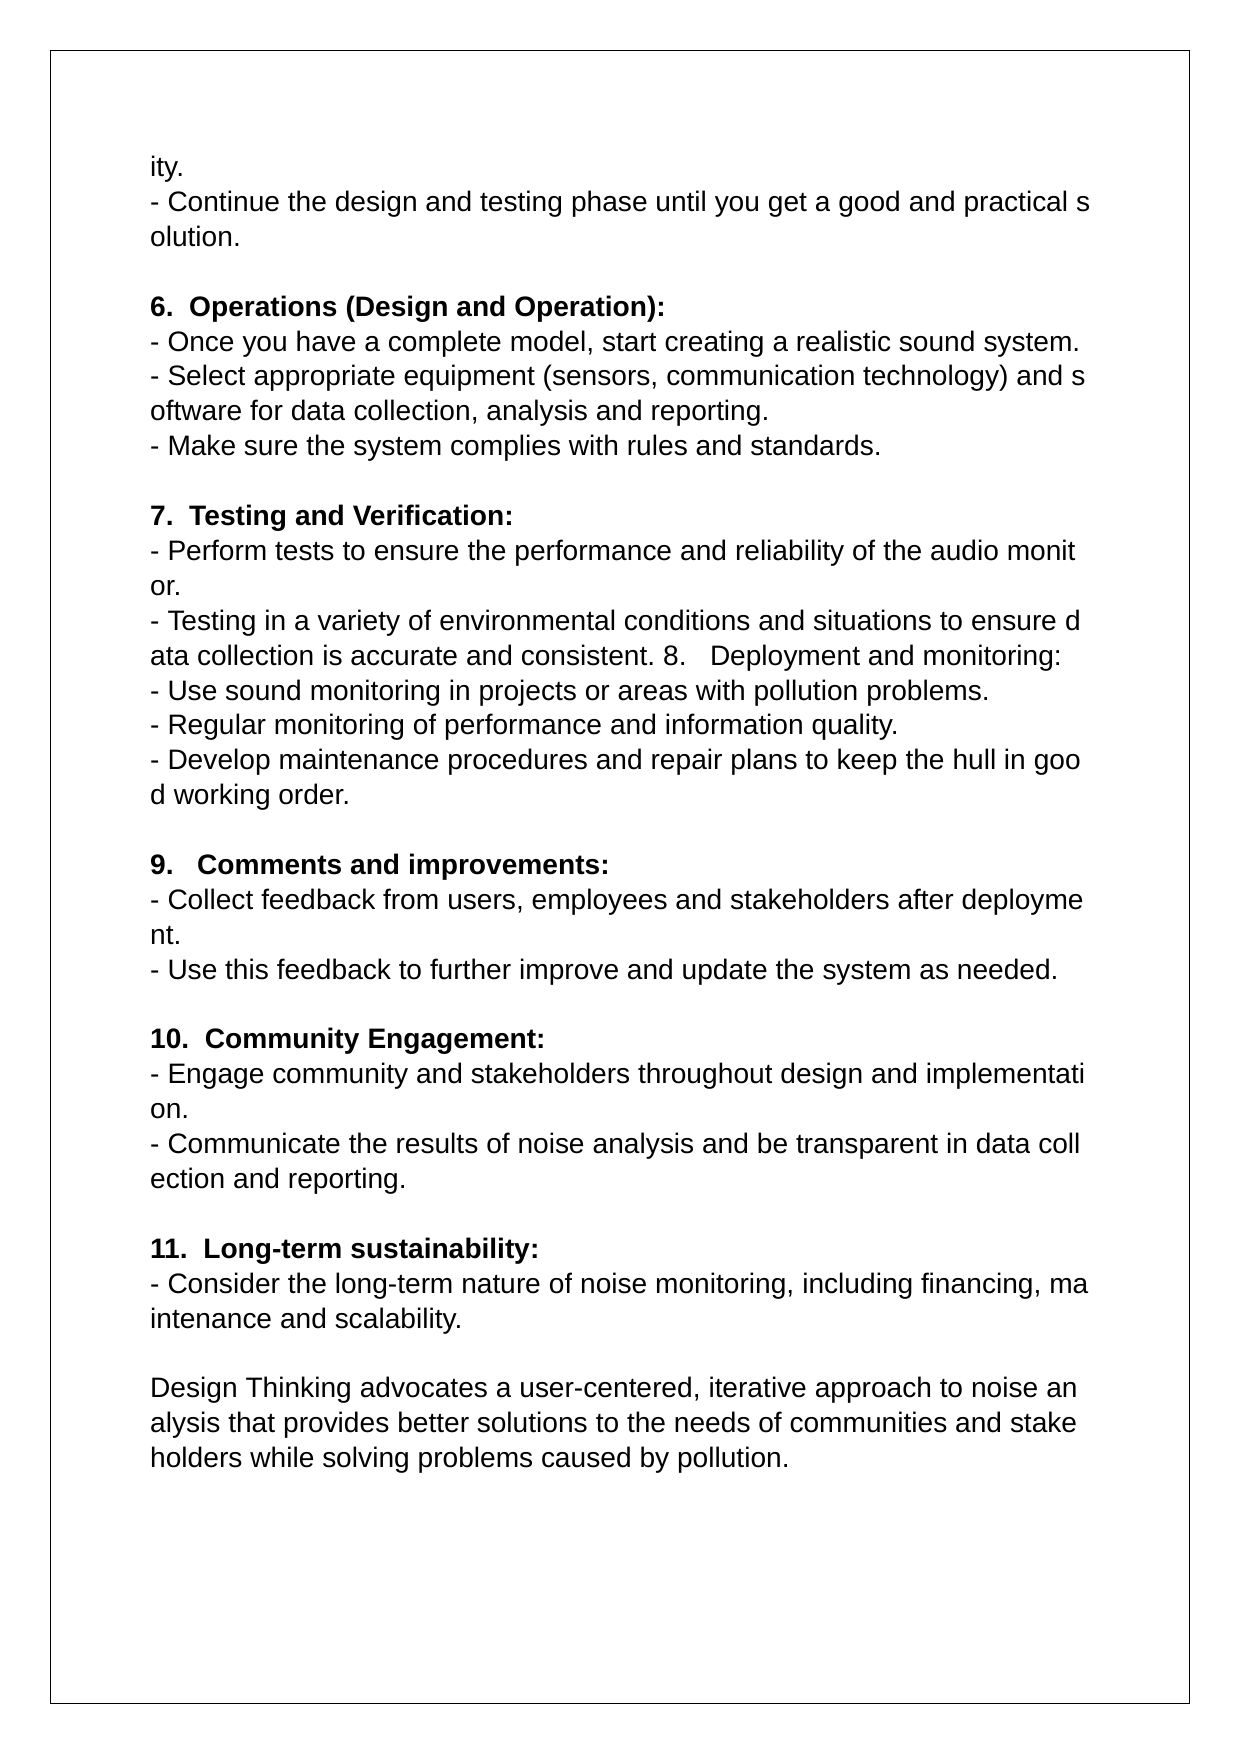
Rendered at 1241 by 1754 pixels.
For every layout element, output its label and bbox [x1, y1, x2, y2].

text [150, 150, 1090, 1473]
